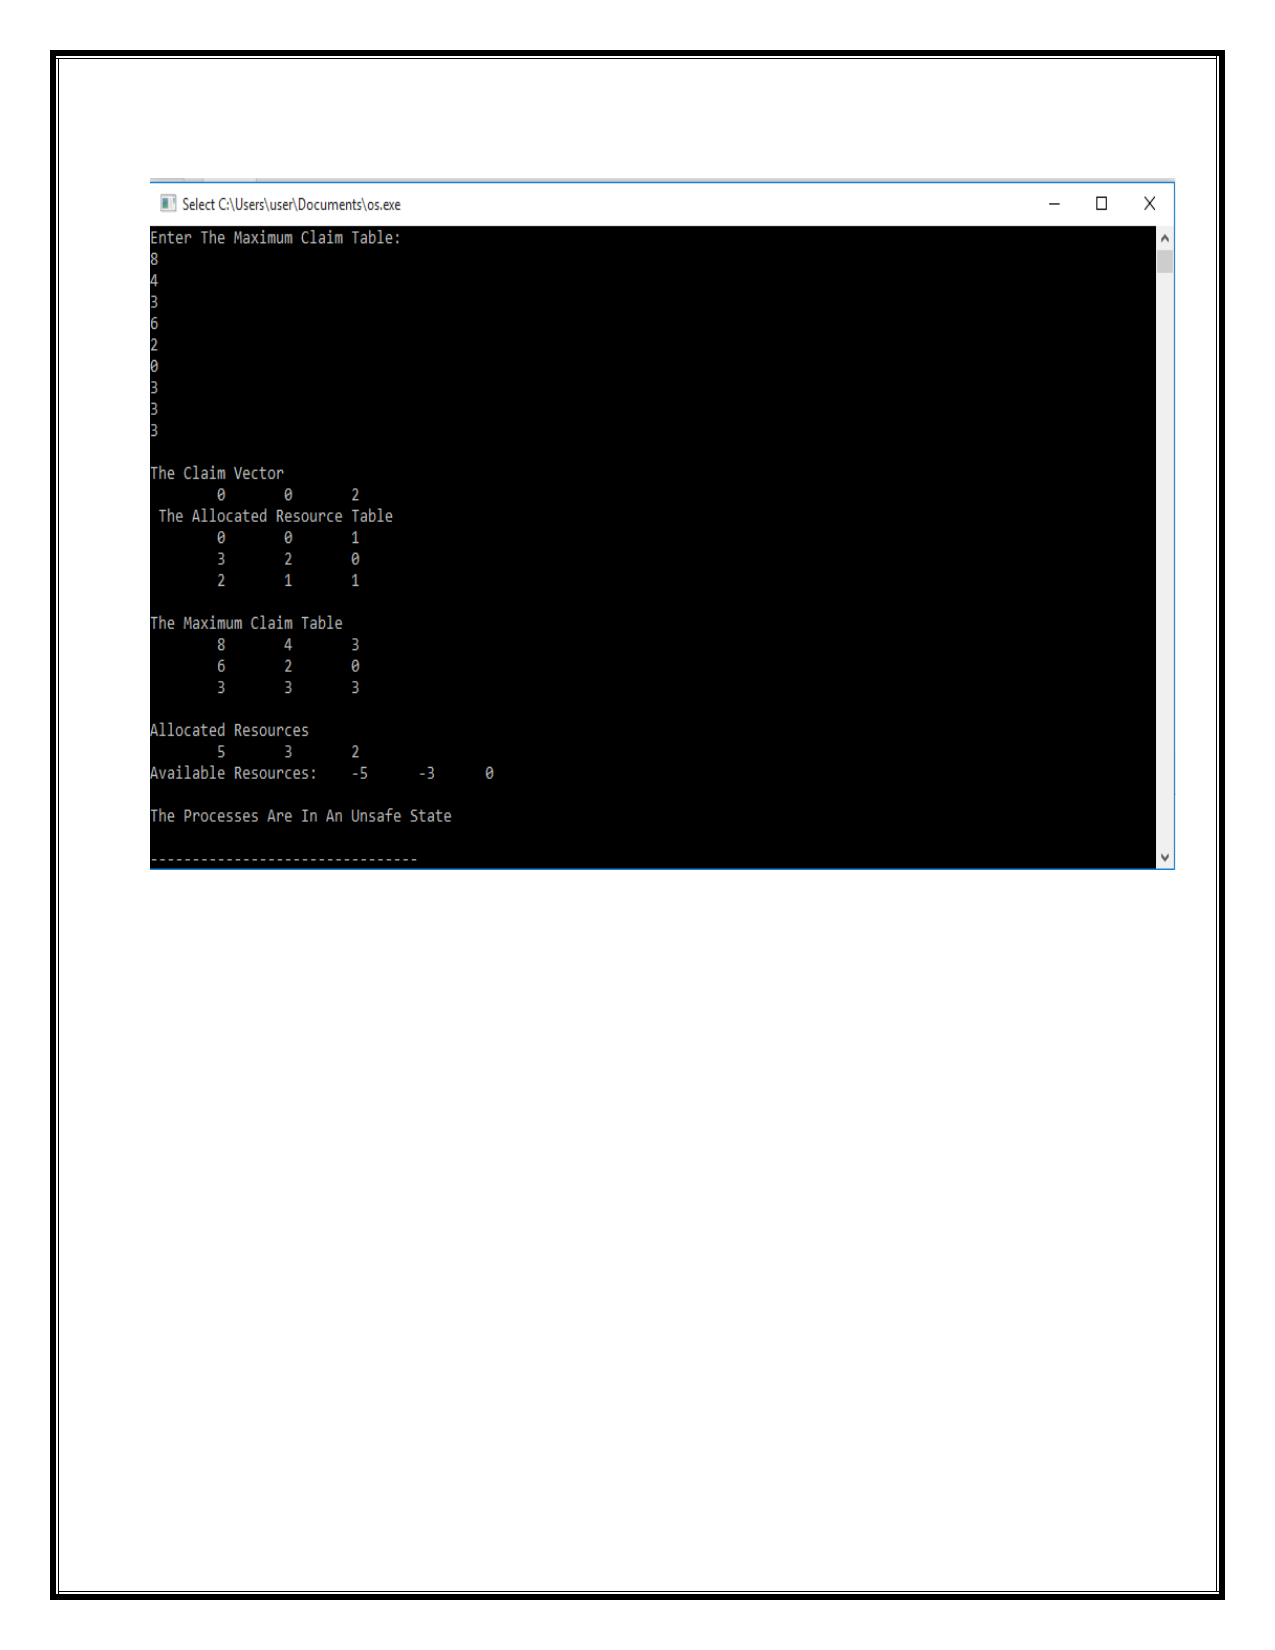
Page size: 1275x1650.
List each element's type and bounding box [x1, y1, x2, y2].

picture [150, 178, 1176, 870]
